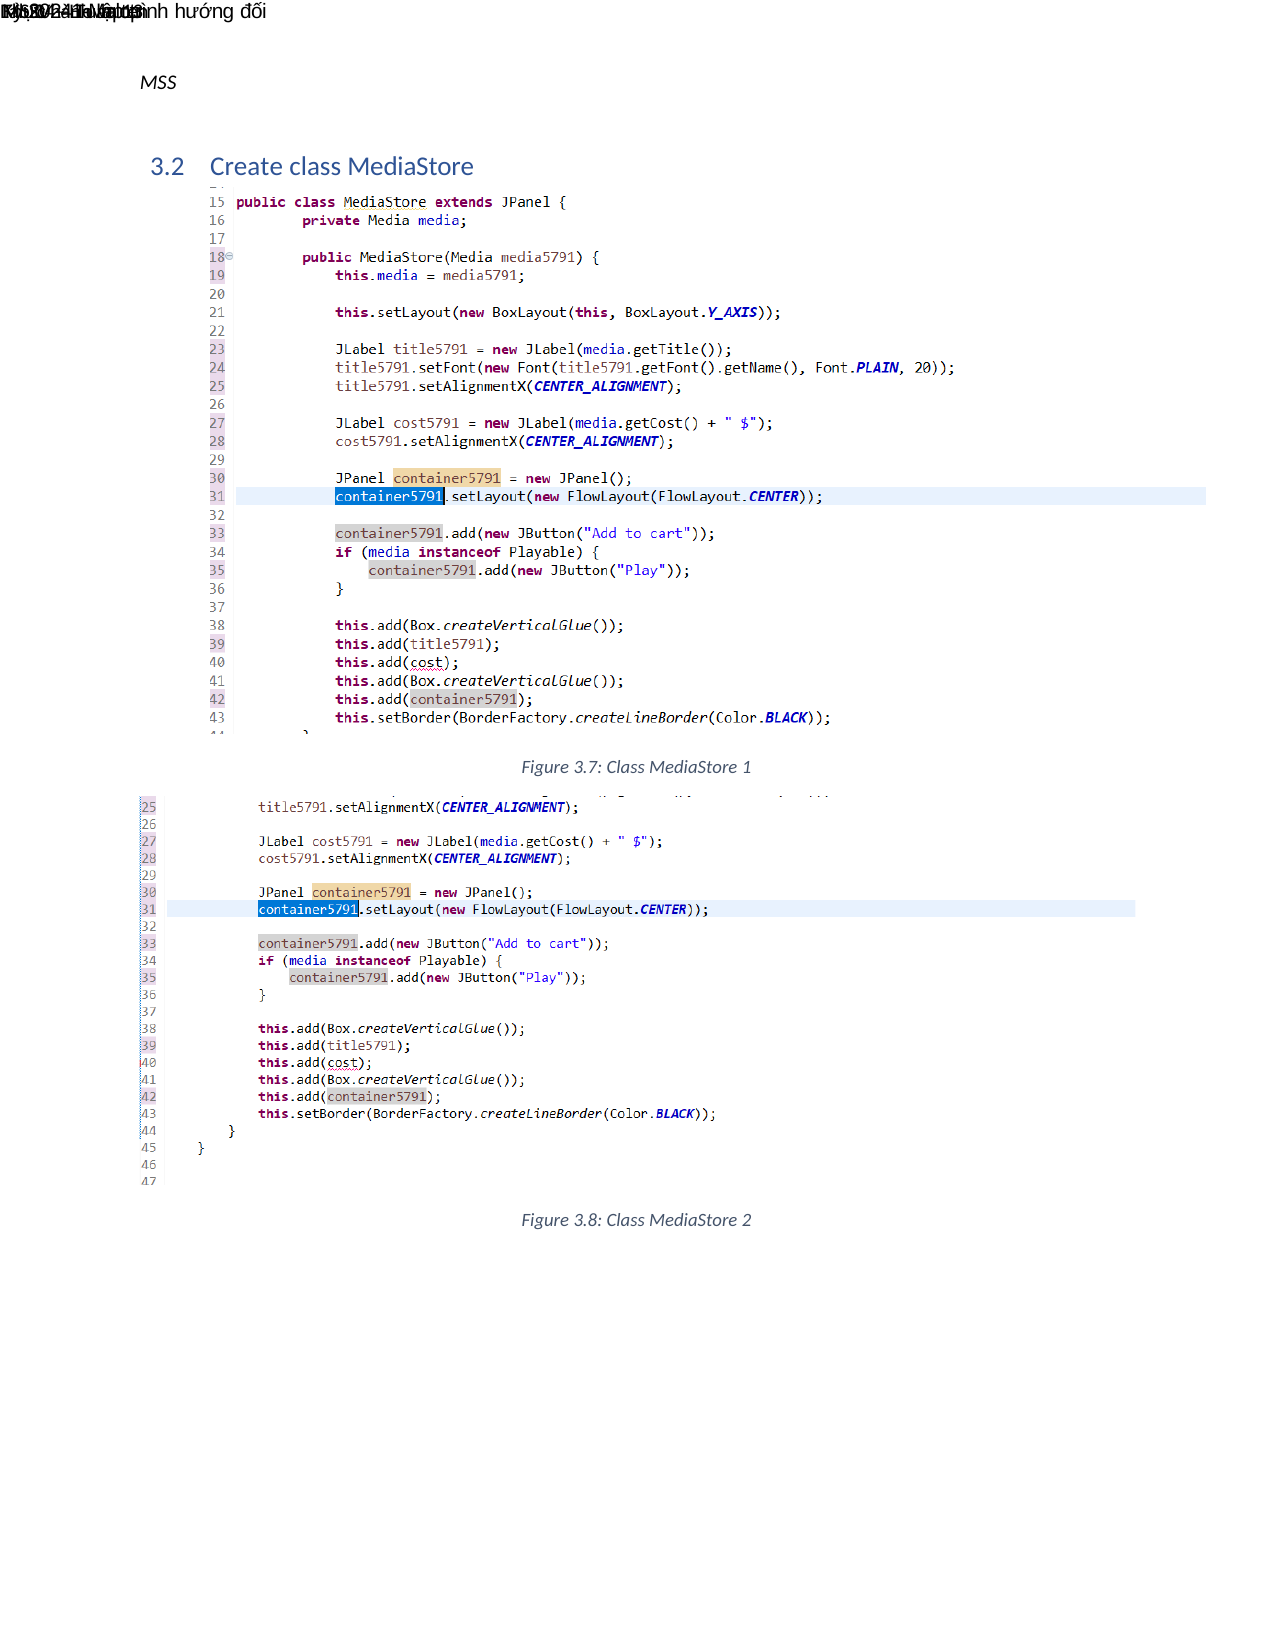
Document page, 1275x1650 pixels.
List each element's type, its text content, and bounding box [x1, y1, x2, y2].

subtitle Create class MediaStore [150, 149, 1135, 182]
text Figure 3.8: Class MediaStore 2 [140, 1208, 1135, 1231]
picture [210, 187, 1206, 734]
picture [139, 796, 1136, 1185]
text Figure 3.7: Class MediaStore 1 [140, 755, 1135, 778]
